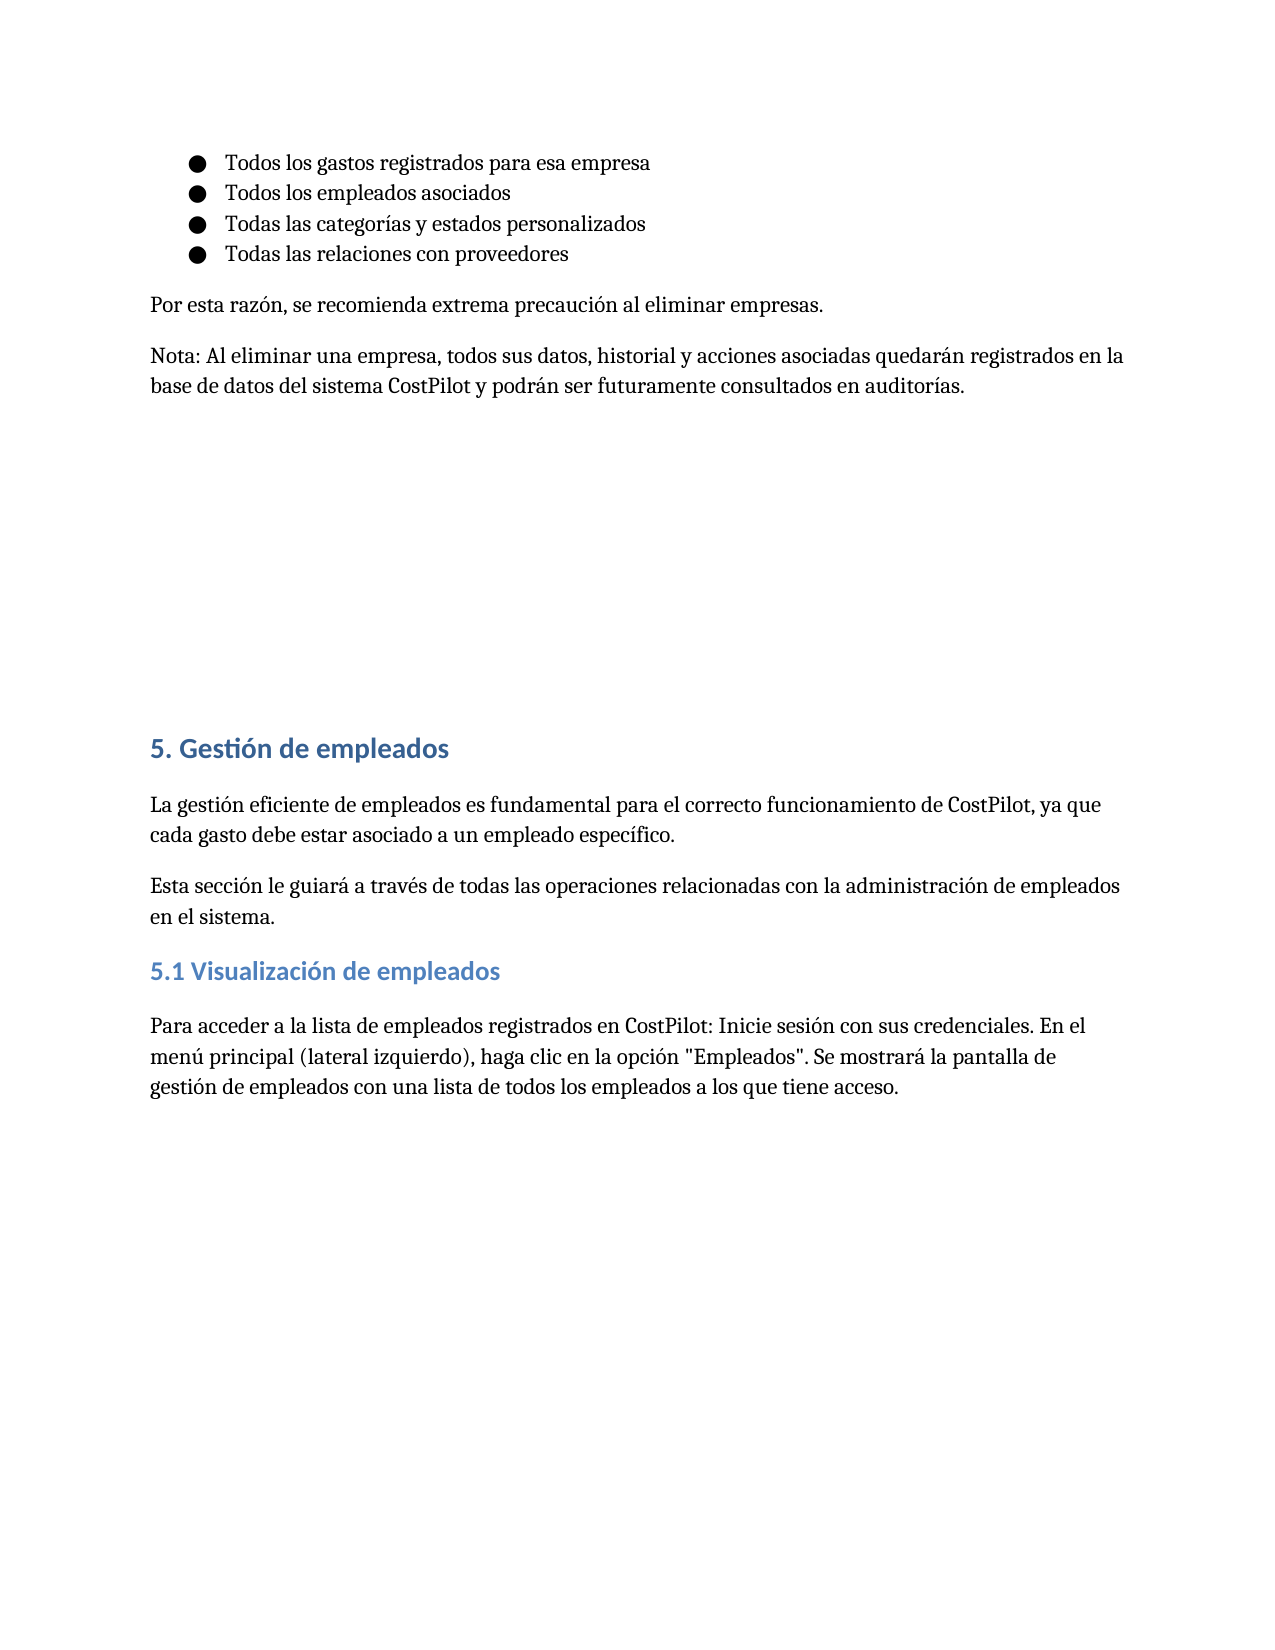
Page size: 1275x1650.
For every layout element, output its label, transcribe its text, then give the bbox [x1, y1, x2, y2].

text 5.1 Visualización de empleados [150, 954, 1125, 987]
text 5. Gestión de empleados [150, 730, 1125, 766]
list Todas las relaciones con proveedores [187, 241, 1125, 267]
text Esta sección le guiará a través de todas las operaciones relacionadas con la administración de empleados en el sistema. [150, 873, 1125, 930]
list Todas las categorías y estados personalizados [187, 210, 1125, 237]
list Todos los gastos registrados para esa empresa [187, 150, 1125, 176]
text Por esta razón, se recomienda extrema precaución al eliminar empresas. [150, 292, 1125, 318]
text Nota: Al eliminar una empresa, todos sus datos, historial y acciones asociadas quedarán registrados en la base de datos del sistema CostPilot y podrán ser futuramente consultados en auditorías. [150, 343, 1125, 399]
list Todos los empleados asociados [187, 180, 1125, 207]
text Para acceder a la lista de empleados registrados en CostPilot: Inicie sesión con sus credenciales. En el menú principal (lateral izquierdo), haga clic en la opción "Empleados". Se mostrará la pantalla de gestión de empleados con una lista de todos los empleados a los que tiene acceso. [150, 1013, 1125, 1100]
text La gestión eficiente de empleados es fundamental para el correcto funcionamiento de CostPilot, ya que cada gasto debe estar asociado a un empleado específico. [150, 792, 1125, 848]
